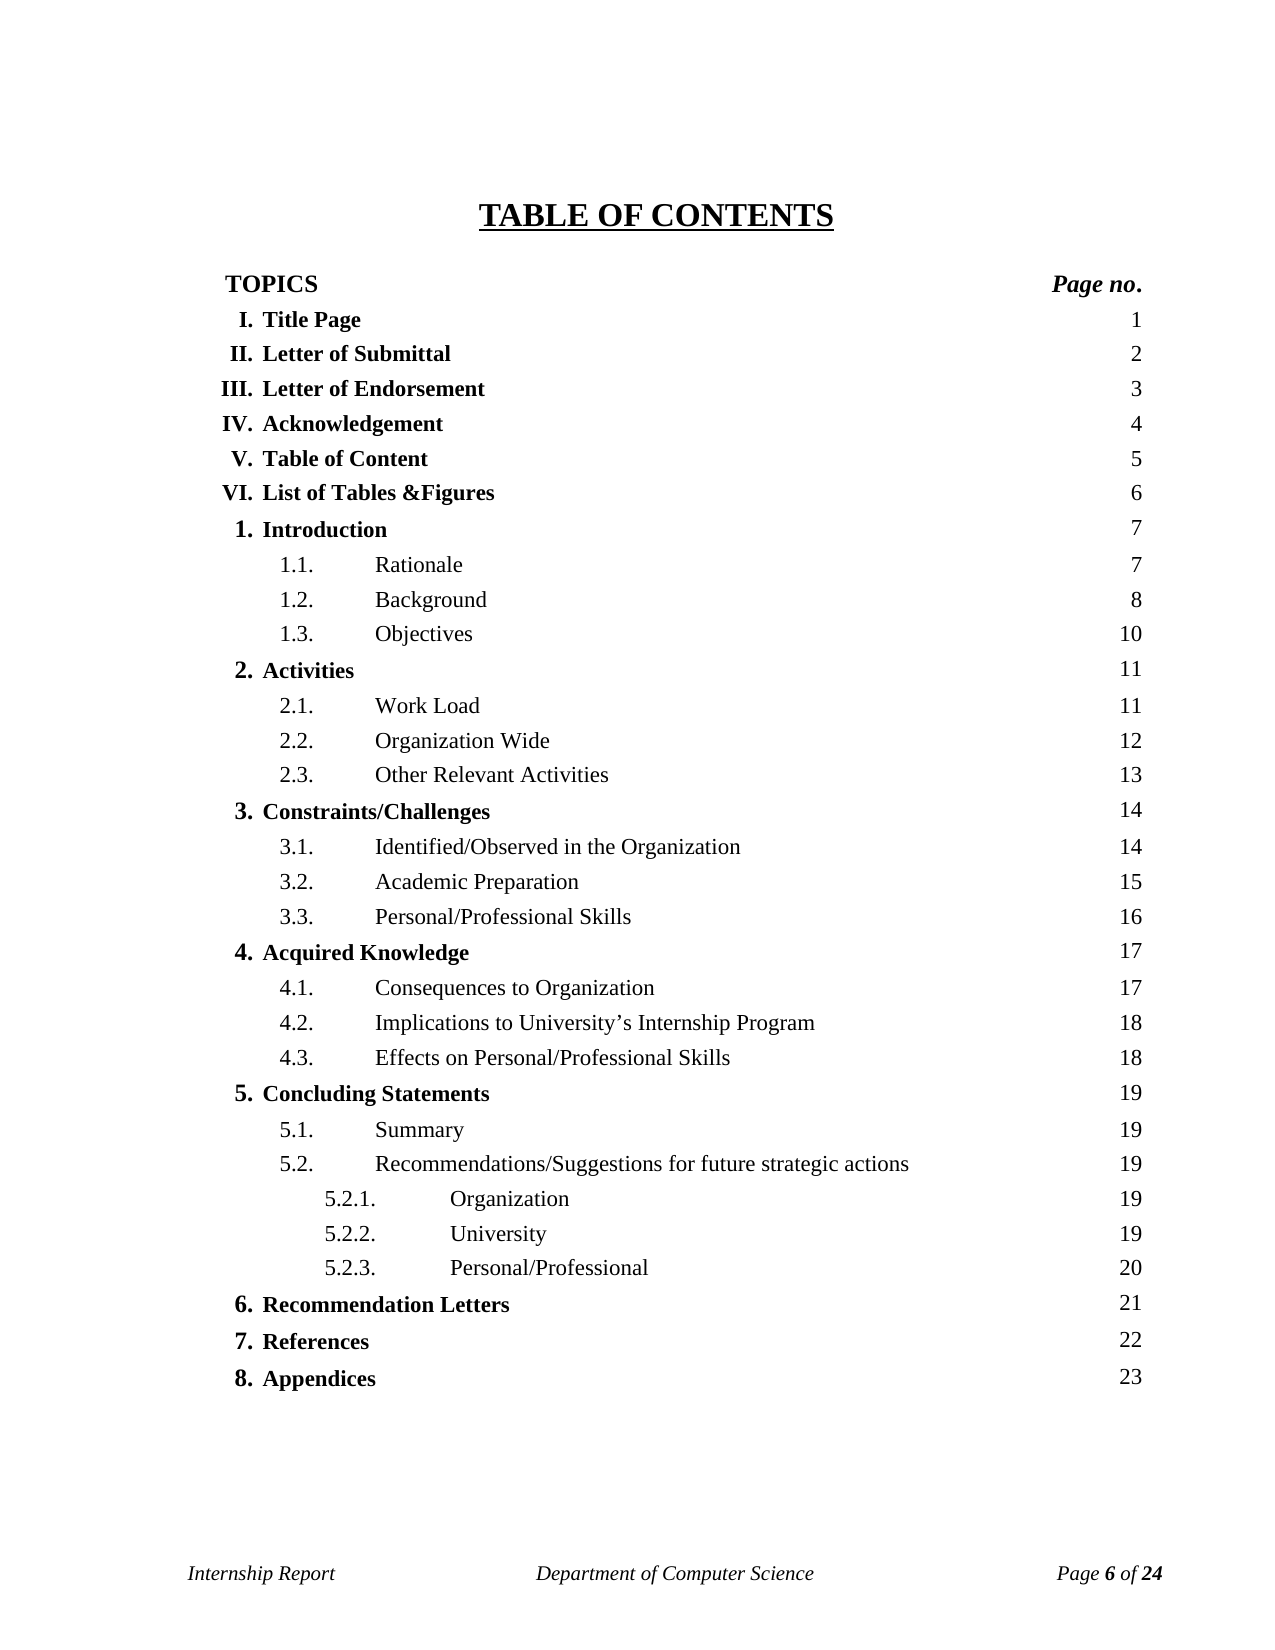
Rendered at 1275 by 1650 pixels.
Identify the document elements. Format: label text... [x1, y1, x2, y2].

table_cell Implications to University’s Internship Program [214, 1005, 1022, 1040]
table_cell Organization Wide [214, 723, 1022, 757]
table_cell Letter of Submittal [214, 336, 1022, 371]
table_cell Title Page [214, 302, 1022, 336]
table_cell Activities [214, 651, 1022, 688]
table_cell 10 [1022, 616, 1153, 651]
table_cell 2 [1022, 336, 1153, 371]
table_cell 17 [1022, 970, 1153, 1005]
table_cell 19 [1022, 1074, 1153, 1111]
table_cell 7 [1022, 510, 1153, 547]
table_cell Letter of Endorsement [214, 371, 1022, 406]
table_cell 4 [1022, 406, 1153, 440]
table_cell 5 [1022, 440, 1153, 475]
table_cell Academic Preparation [214, 864, 1022, 898]
subtitle TABLE OF CONTENTS [187, 196, 1125, 234]
table_cell 1 [1022, 302, 1153, 336]
table_cell Recommendations/Suggestions for future strategic actions [214, 1146, 1022, 1181]
table_cell Other Relevant Activities [214, 758, 1022, 792]
table_cell Personal/Professional [214, 1250, 1022, 1285]
table_cell 11 [1022, 651, 1153, 688]
table_cell 19 [1022, 1146, 1153, 1181]
table_cell Recommendation Letters [214, 1285, 1022, 1322]
table_cell Concluding Statements [214, 1074, 1022, 1111]
table_cell Personal/Professional Skills [214, 899, 1022, 933]
table_cell 19 [1022, 1111, 1153, 1146]
table_cell Constraints/Challenges [214, 792, 1022, 829]
table_cell 23 [1022, 1359, 1153, 1396]
table_cell Background [214, 582, 1022, 616]
table_cell References [214, 1322, 1022, 1359]
table_cell Introduction [214, 510, 1022, 547]
table_cell 13 [1022, 758, 1153, 792]
table_cell 8 [1022, 582, 1153, 616]
table_cell Organization [214, 1181, 1022, 1216]
table_cell 17 [1022, 933, 1153, 970]
table_cell 3 [1022, 371, 1153, 406]
table_cell 21 [1022, 1285, 1153, 1322]
table_cell Identified/Observed in the Organization [214, 829, 1022, 864]
table_cell List of Tables &Figures [214, 475, 1022, 510]
table_cell Appendices [214, 1359, 1022, 1396]
table_cell 15 [1022, 864, 1153, 898]
table_cell Acknowledgement [214, 406, 1022, 440]
table_cell University [214, 1216, 1022, 1250]
table_cell Effects on Personal/Professional Skills [214, 1040, 1022, 1074]
table_cell Consequences to Organization [214, 970, 1022, 1005]
table_cell 7 [1022, 547, 1153, 582]
table_cell 16 [1022, 899, 1153, 933]
table_cell 6 [1022, 475, 1153, 510]
table_cell Work Load [214, 688, 1022, 723]
table_cell Summary [214, 1111, 1022, 1146]
table_cell 19 [1022, 1216, 1153, 1250]
table_cell Table of Content [214, 440, 1022, 475]
table_cell 20 [1022, 1250, 1153, 1285]
table_cell 18 [1022, 1040, 1153, 1074]
table_cell Acquired Knowledge [214, 933, 1022, 970]
table_cell Rationale [214, 547, 1022, 582]
table_cell 12 [1022, 723, 1153, 757]
table_header TOPICS [214, 265, 1022, 302]
table_cell 14 [1022, 829, 1153, 864]
table_cell 11 [1022, 688, 1153, 723]
table_cell Objectives [214, 616, 1022, 651]
table_cell 14 [1022, 792, 1153, 829]
table_cell 18 [1022, 1005, 1153, 1040]
table_cell 19 [1022, 1181, 1153, 1216]
table_cell 22 [1022, 1322, 1153, 1359]
table_header Page no. [1022, 265, 1153, 302]
